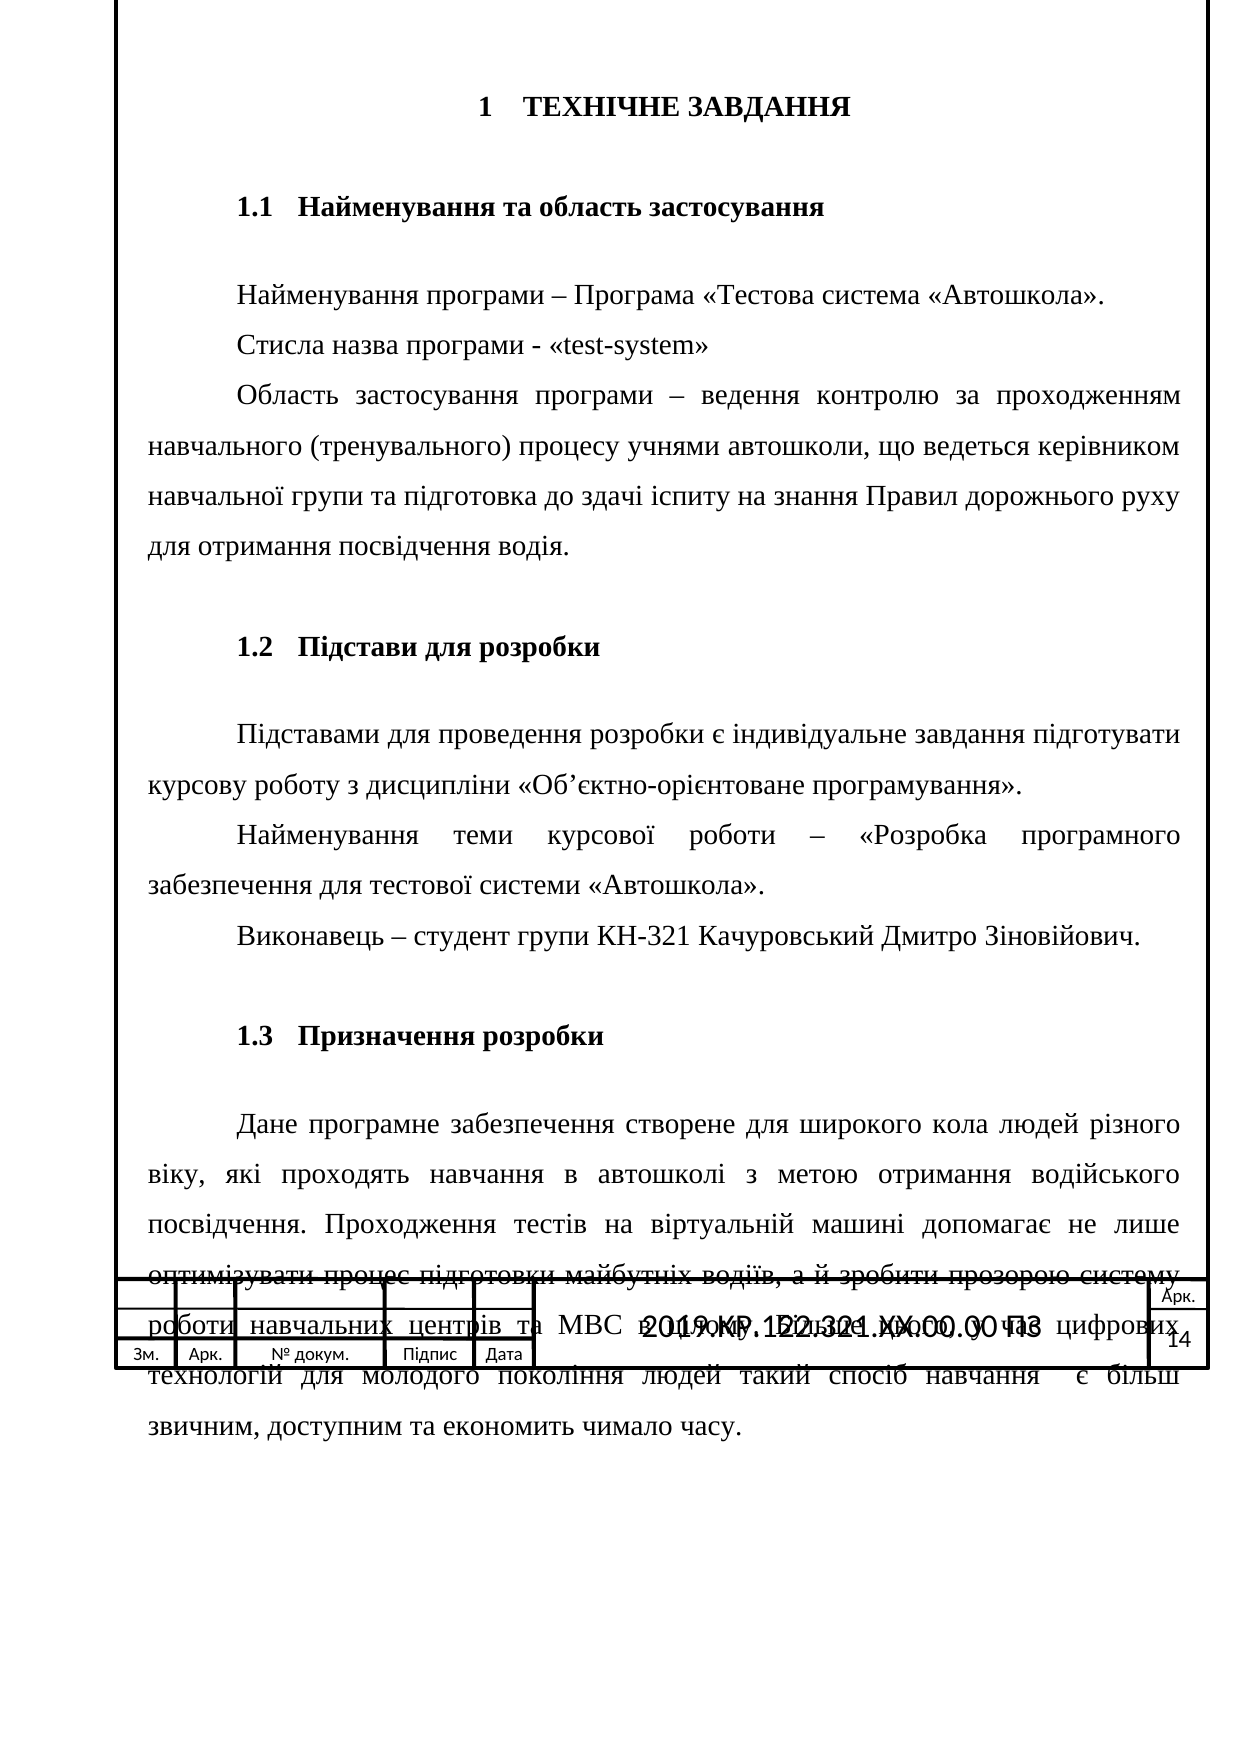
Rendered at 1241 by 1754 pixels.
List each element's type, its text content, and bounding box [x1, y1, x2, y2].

text Підставами для проведення розробки є індивідуальне завдання підготувати курсову роботу з дисципліни «Об’єктно-орієнтоване програмування». [148, 716, 1181, 800]
subtitle Підстави для розробки [148, 629, 1181, 662]
text Найменування теми курсової роботи – «Розробка програмного забезпечення для тестової системи «Автошкола». [148, 817, 1181, 901]
text Область застосування програми – ведення контролю за проходженням навчального (тренувального) процесу учнями автошколи, що ведеться керівником навчальної групи та підготовка до здачі іспиту на знання Правил дорожнього руху для отримання посвідчення водія. [148, 377, 1181, 562]
text Дане програмне забезпечення створене для широкого кола людей різного віку, які проходять навчання в автошколі з метою отримання водійського посвідчення. Проходження тестів на віртуальній машині допомагає не лише оптимізувати процес підготовки майбутніх водіїв, а й зробити прозорою систему роботи навчальних центрів та МВС в цілому. Більше цього, у час цифрових технологій для молодого покоління людей такий спосіб навчання є більш звичним, доступним та економить чимало часу. [148, 1106, 1181, 1441]
text Виконавець – студент групи КН-321 Качуровський Дмитро Зіновійович. [148, 918, 1181, 951]
text Стисла назва програми - «test-system» [148, 327, 1181, 361]
subtitle Призначення розробки [148, 1018, 1181, 1052]
subtitle Найменування та область застосування [148, 189, 1181, 222]
subtitle ТЕХНІЧНЕ ЗАВДАННЯ [148, 89, 1181, 122]
text Найменування програми – Програма «Тестова система «Автошкола». [148, 277, 1181, 310]
